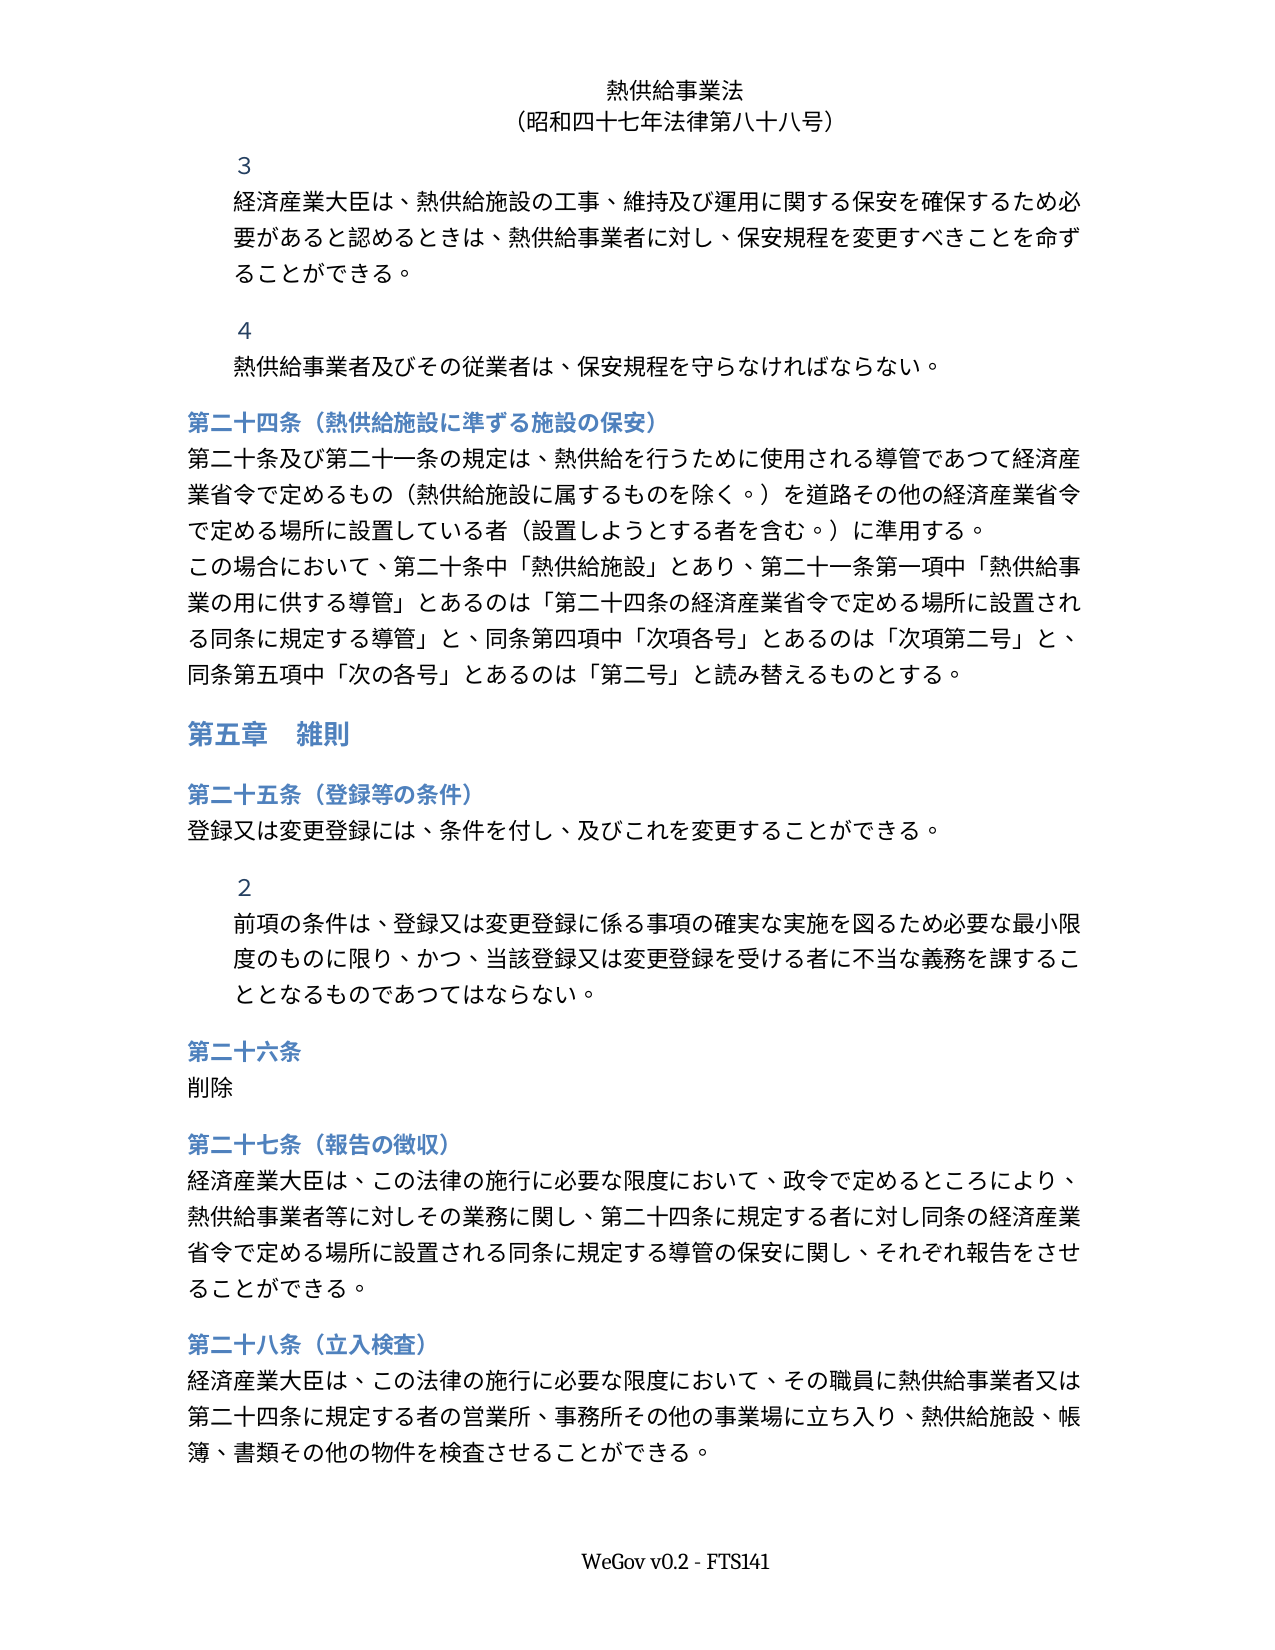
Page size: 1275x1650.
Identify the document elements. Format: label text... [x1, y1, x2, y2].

text 経済産業大臣は、この法律の施行に必要な限度において、政令で定めるところにより、熱供給事業者等に対しその業務に関し、第二十四条に規定する者に対し同条の経済産業省令で定める場所に設置される同条に規定する導管の保安に関し、それぞれ報告をさせることができる。 [187, 1165, 1087, 1304]
subtitle 第五章 雑則 [187, 716, 1087, 752]
text 第二十条及び第二十一条の規定は、熱供給を行うために使用される導管であつて経済産業省令で定めるもの（熱供給施設に属するものを除く。）を道路その他の経済産業省令で定める場所に設置している者（設置しようとする者を含む。）に準用する。 この場合において、第二十条中「熱供給施設」とあり、第二十一条第一項中「熱供給事業の用に供する導管」とあるのは「第二十四条の経済産業省令で定める場所に設置される同条に規定する導管」と、同条第四項中「次項各号」とあるのは「次項第二号」と、同条第五項中「次の各号」とあるのは「第二号」と読み替えるものとする。 [187, 443, 1087, 690]
text 熱供給事業者及びその従業者は、保安規程を守らなければならない。 [233, 351, 1087, 382]
text 経済産業大臣は、この法律の施行に必要な限度において、その職員に熱供給事業者又は第二十四条に規定する者の営業所、事務所その他の事業場に立ち入り、熱供給施設、帳簿、書類その他の物件を検査させることができる。 [187, 1365, 1087, 1468]
subtitle 第二十四条（熱供給施設に準ずる施設の保安） [187, 407, 1087, 438]
text 削除 [187, 1072, 1087, 1103]
subtitle ３ [233, 150, 1087, 181]
subtitle ２ [233, 872, 1087, 903]
subtitle 第二十五条（登録等の条件） [187, 779, 1087, 810]
text 前項の条件は、登録又は変更登録に係る事項の確実な実施を図るため必要な最小限度のものに限り、かつ、当該登録又は変更登録を受ける者に不当な義務を課することとなるものであつてはならない。 [233, 907, 1087, 1011]
subtitle ４ [233, 314, 1087, 346]
text 登録又は変更登録には、条件を付し、及びこれを変更することができる。 [187, 815, 1087, 846]
text 経済産業大臣は、熱供給施設の工事、維持及び運用に関する保安を確保するため必要があると認めるときは、熱供給事業者に対し、保安規程を変更すべきことを命ずることができる。 [233, 186, 1087, 289]
subtitle 第二十七条（報告の徴収） [187, 1129, 1087, 1160]
subtitle 第二十六条 [187, 1036, 1087, 1067]
subtitle 第二十八条（立入検査） [187, 1329, 1087, 1361]
